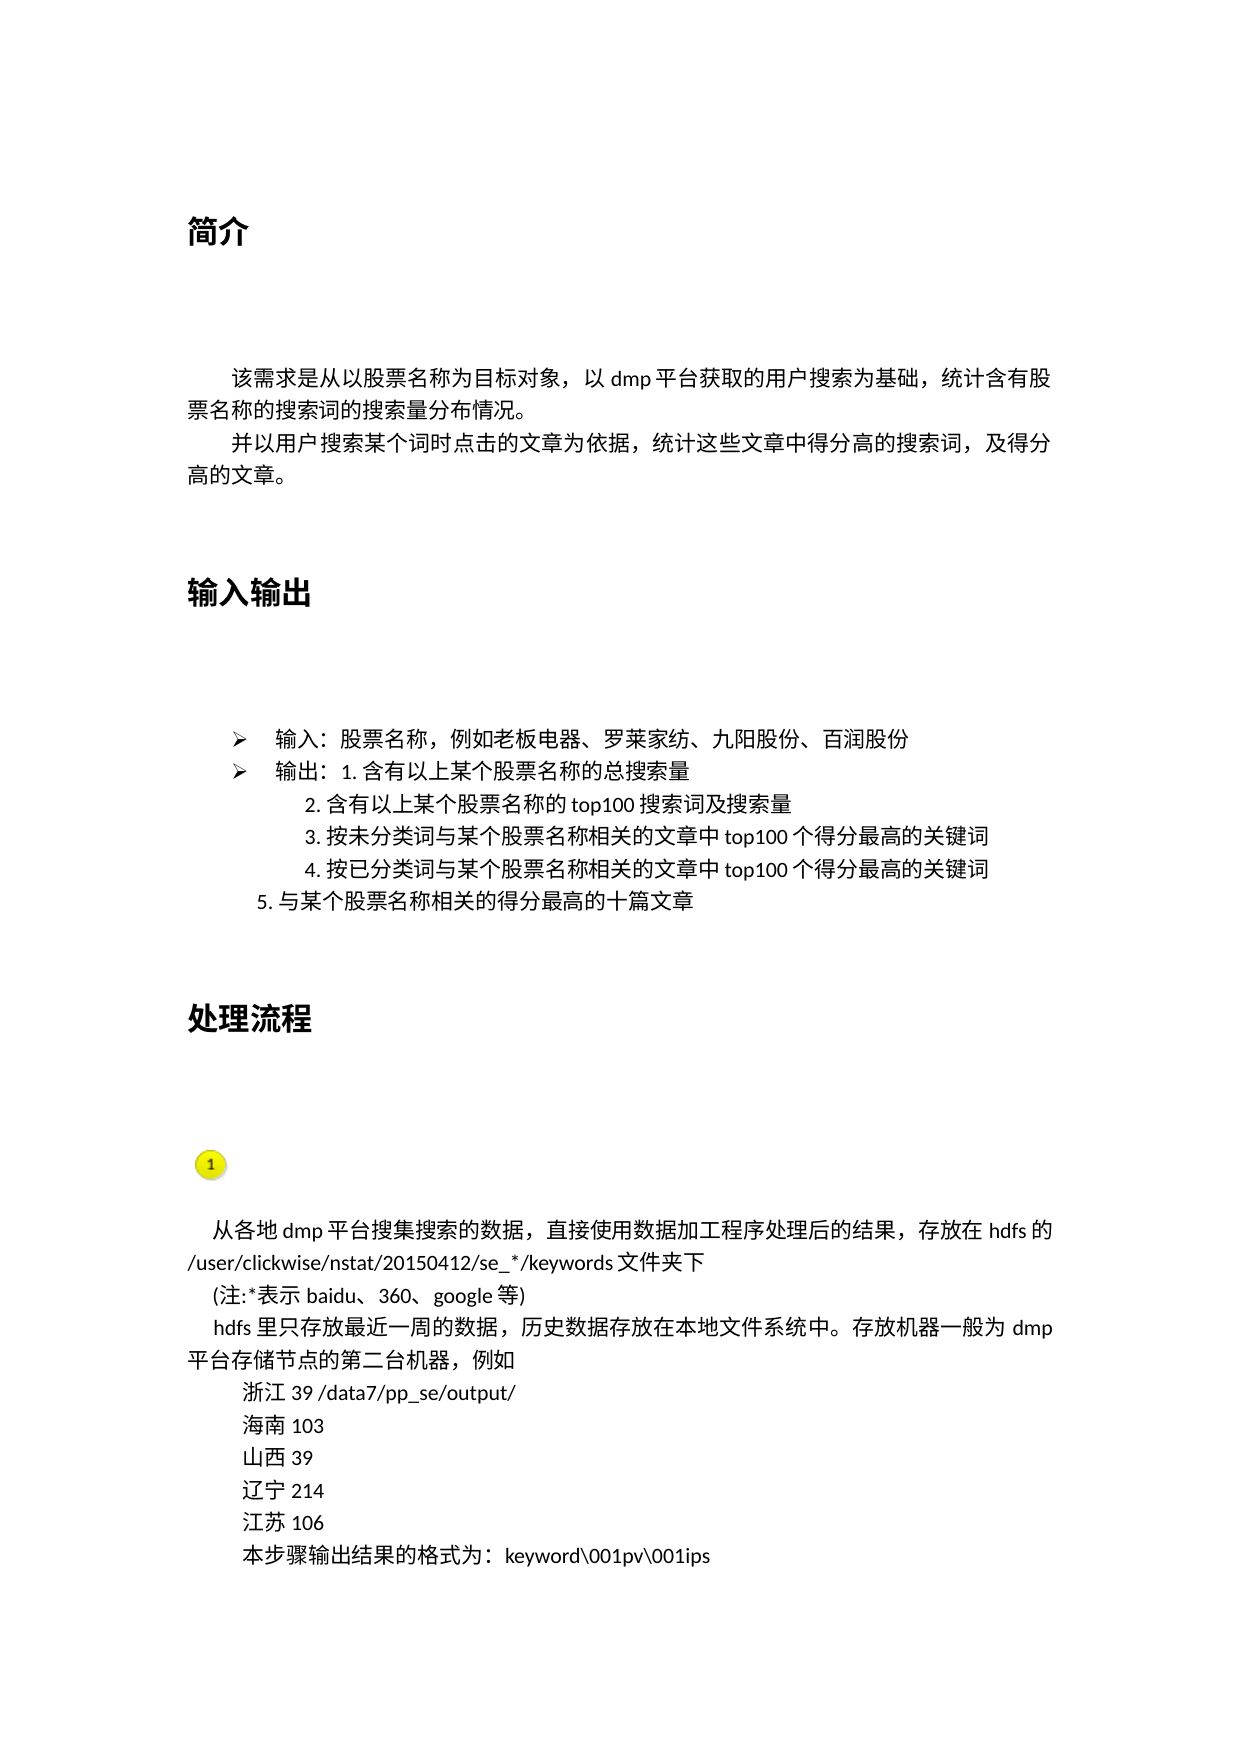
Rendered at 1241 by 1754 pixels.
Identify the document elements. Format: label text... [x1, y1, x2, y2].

text 从各地dmp平台搜集搜索的数据，直接使用数据加工程序处理后的结果，存放在hdfs的/user/clickwise/nstat/20150412/se_*/keywords文件夹下 [187, 1212, 1053, 1277]
text hdfs里只存放最近一周的数据，历史数据存放在本地文件系统中。存放机器一般为dmp平台存储节点的第二台机器，例如 [187, 1310, 1053, 1375]
subtitle 处理流程 [187, 984, 1053, 1049]
list 2. 含有以上某个股票名称的top100搜索词及搜索量 [275, 786, 1053, 819]
text 5. 与某个股票名称相关的得分最高的十篇文章 [187, 884, 1053, 916]
text 浙江 39 /data7/pp_se/output/ [187, 1375, 1053, 1407]
list 4. 按已分类词与某个股票名称相关的文章中top100个得分最高的关键词 [275, 851, 1053, 884]
list 输出：1. 含有以上某个股票名称的总搜索量 [231, 754, 1053, 786]
text (注:*表示 baidu、360、google等) [187, 1277, 1053, 1310]
subtitle 简介 [187, 197, 1053, 262]
text 该需求是从以股票名称为目标对象，以dmp平台获取的用户搜索为基础，统计含有股票名称的搜索词的搜索量分布情况。 [187, 360, 1053, 425]
text 海南 103 山西 39 辽宁 214 江苏 106 [242, 1407, 1053, 1537]
text 本步骤输出结果的格式为：keyword\001pv\001ips [242, 1537, 1053, 1570]
list 输入：股票名称，例如老板电器、罗莱家纺、九阳股份、百润股份 [231, 721, 1053, 754]
list 3. 按未分类词与某个股票名称相关的文章中top100个得分最高的关键词 [275, 819, 1053, 851]
subtitle 输入输出 [187, 558, 1053, 623]
text 并以用户搜索某个词时点击的文章为依据，统计这些文章中得分高的搜索词，及得分高的文章。 [187, 425, 1053, 490]
